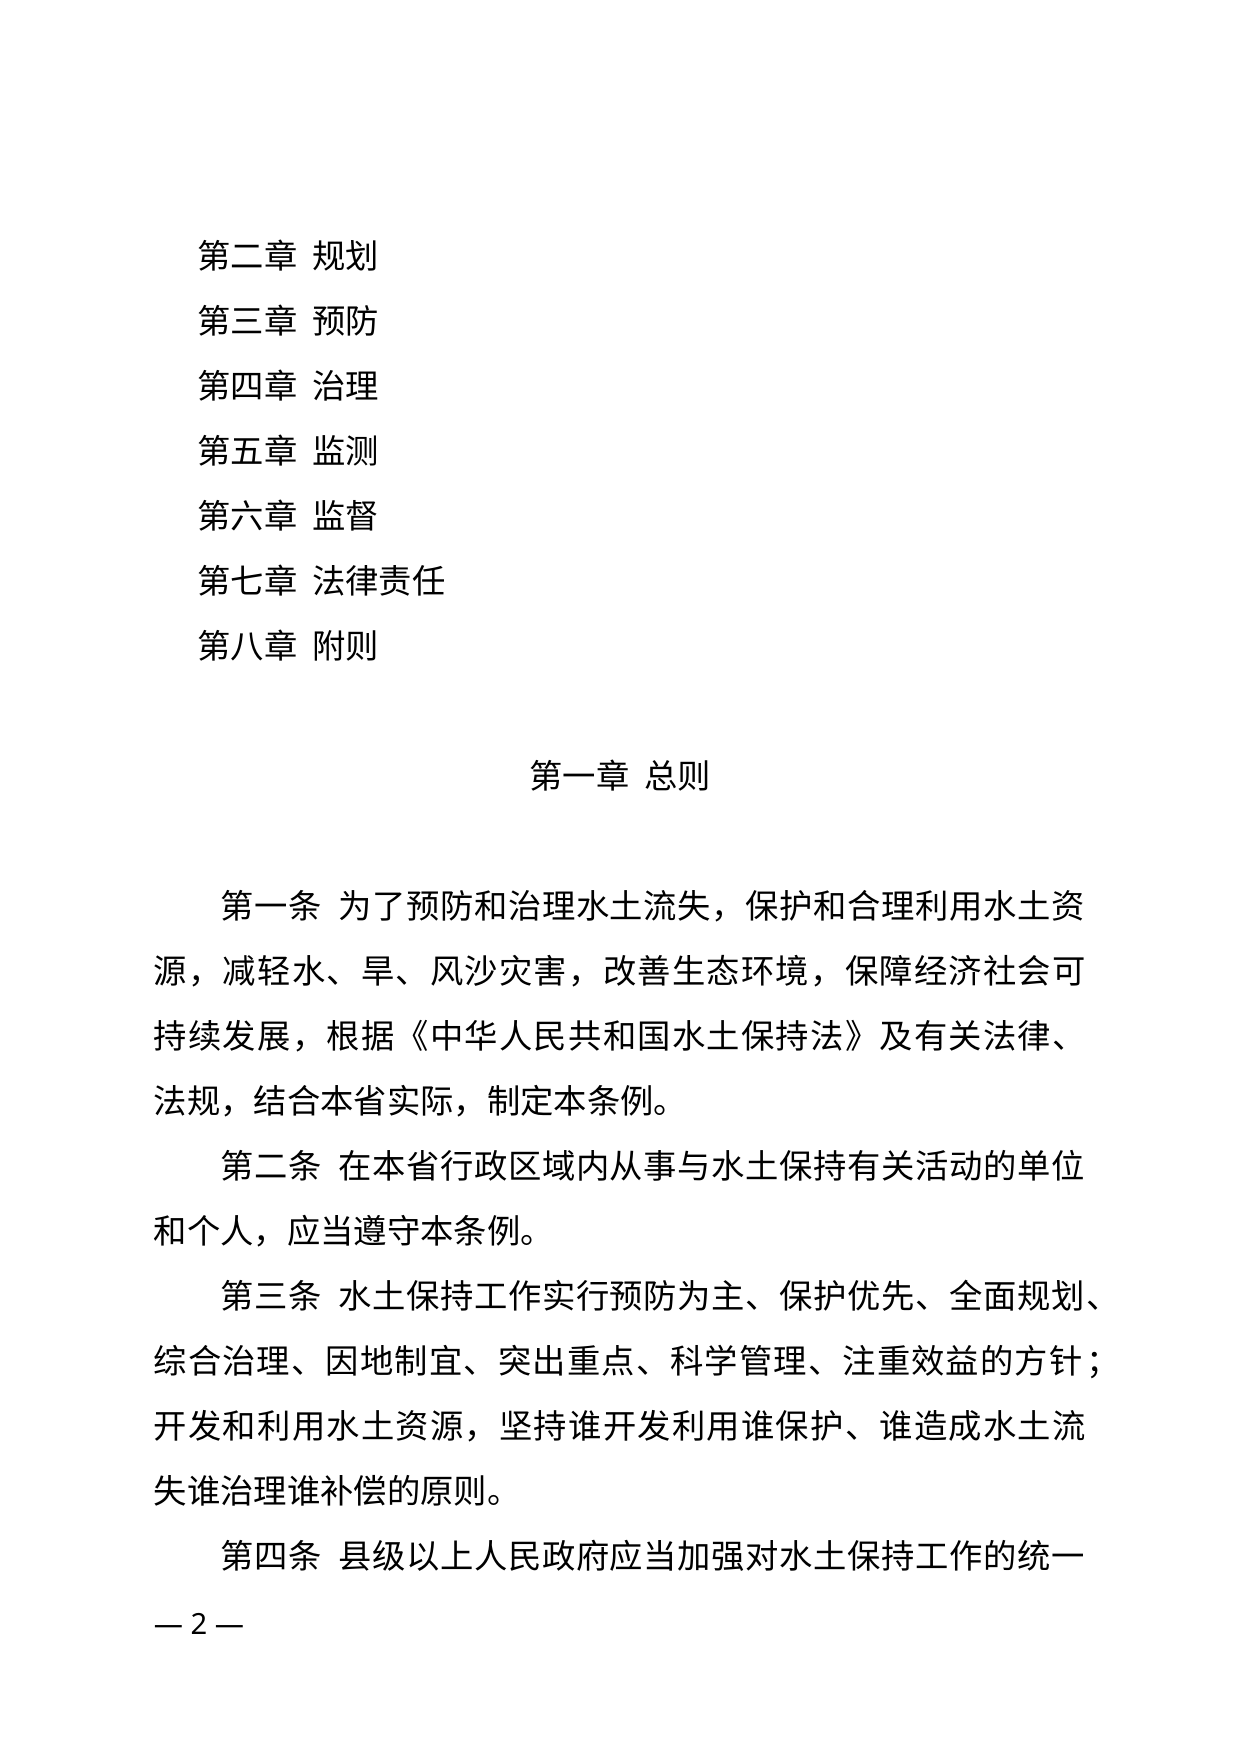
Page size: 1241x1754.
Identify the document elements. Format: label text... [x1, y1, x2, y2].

text 第三章 预防 [153, 286, 1087, 351]
text 第三条 水土保持工作实行预防为主、保护优先、全面规划、综合治理、因地制宜、突出重点、科学管理、注重效益的方针；开发和利用水土资源，坚持谁开发利用谁保护、谁造成水土流失谁治理谁补偿的原则。 [153, 1261, 1087, 1521]
text 第七章 法律责任 [153, 546, 1087, 611]
text 第二条 在本省行政区域内从事与水土保持有关活动的单位和个人，应当遵守本条例。 [153, 1131, 1087, 1261]
text 第二章 规划 [153, 221, 1087, 286]
text 第四章 治理 [153, 351, 1087, 416]
text 第六章 监督 [153, 481, 1087, 546]
text 第五章 监测 [153, 416, 1087, 481]
text 第一条 为了预防和治理水土流失，保护和合理利用水土资源，减轻水、旱、风沙灾害，改善生态环境，保障经济社会可持续发展，根据《中华人民共和国水土保持法》及有关法律、法规，结合本省实际，制定本条例。 [153, 871, 1087, 1131]
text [153, 1521, 1087, 1586]
text 第八章 附则 [153, 611, 1087, 676]
subtitle 第一章 总则 [153, 741, 1087, 806]
